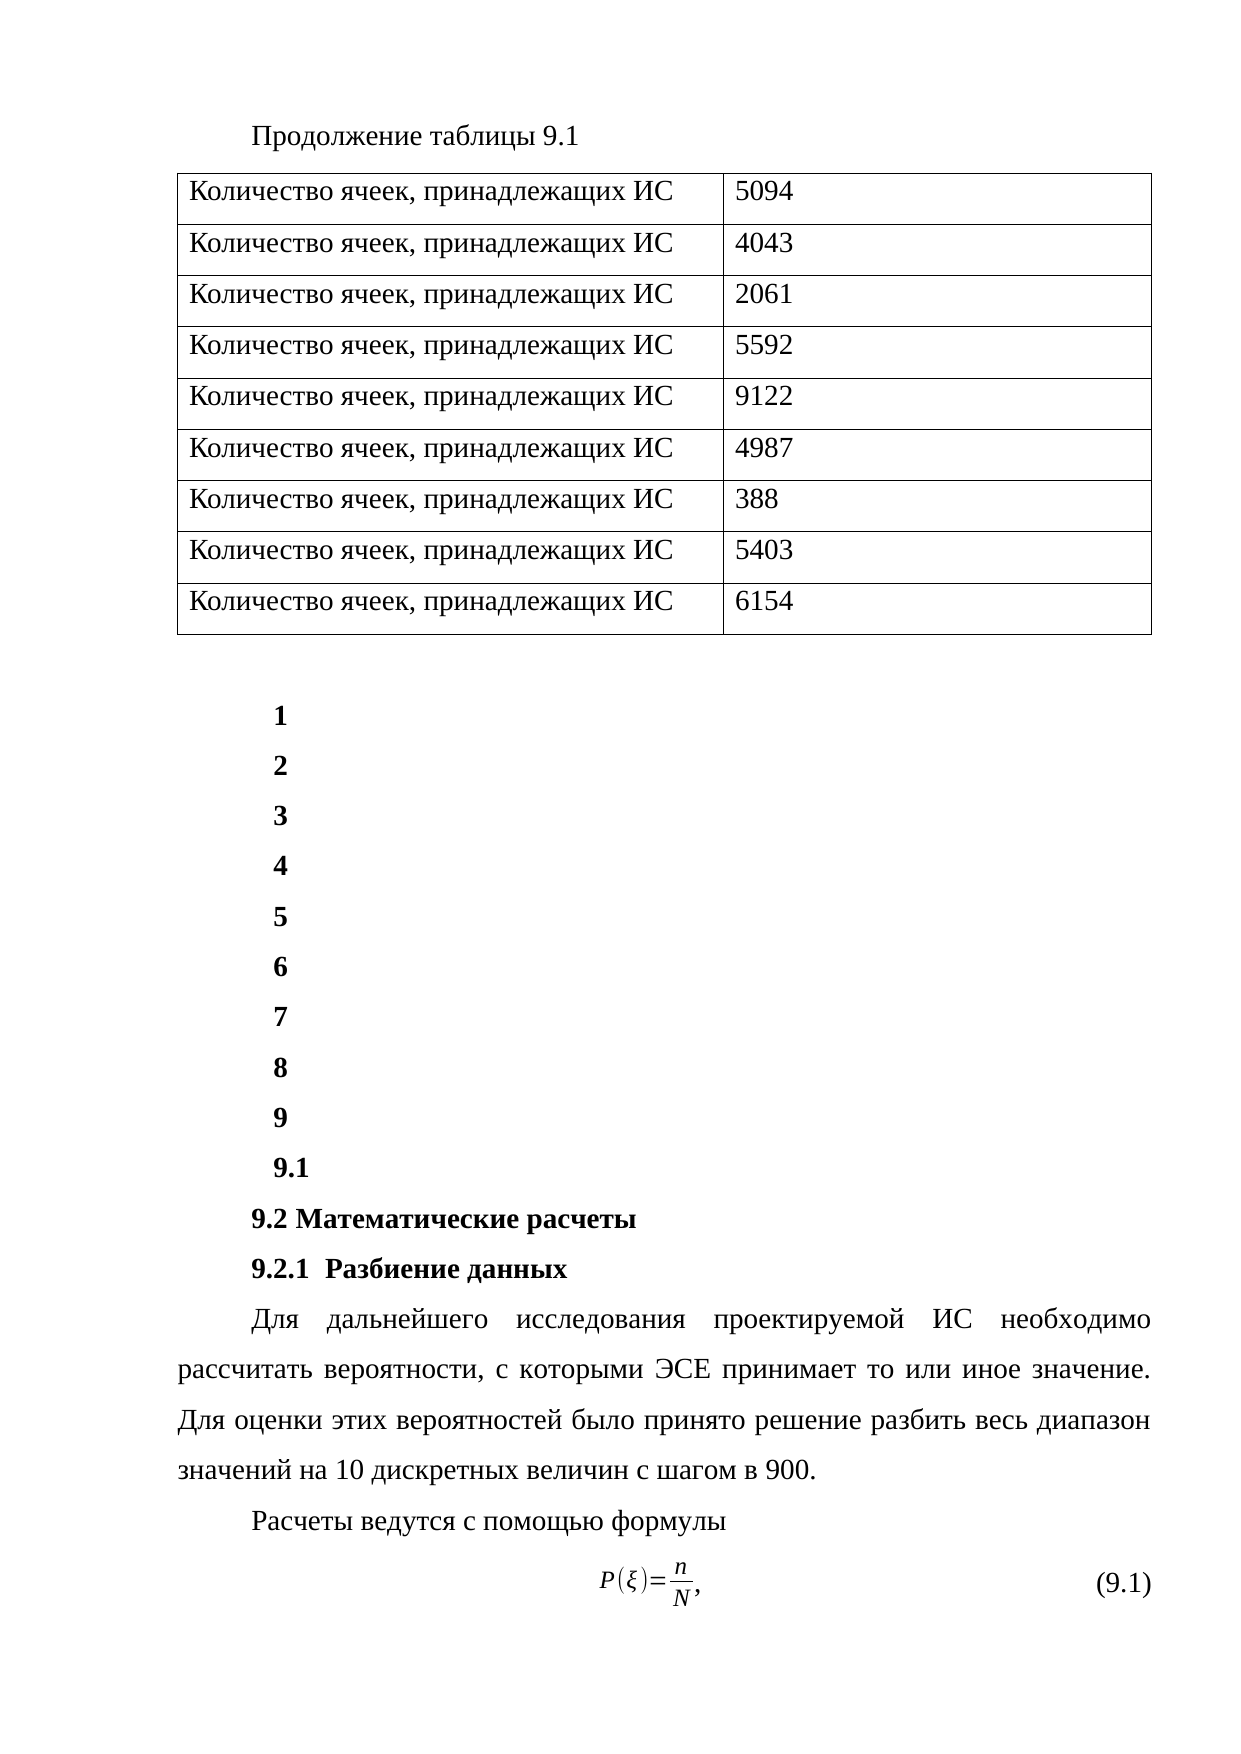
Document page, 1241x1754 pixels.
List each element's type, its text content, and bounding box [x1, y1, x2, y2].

list Математические расчеты [251, 1201, 1152, 1234]
table_header 5094 [724, 174, 1151, 224]
table_cell 5403 [724, 532, 1151, 582]
table_cell 4987 [724, 430, 1151, 480]
table_cell Количество ячеек, принадлежащих ИС [178, 276, 723, 326]
table_header Количество ячеек, принадлежащих ИС [178, 174, 723, 224]
table_cell Количество ячеек, принадлежащих ИС [178, 379, 723, 429]
text Для дальнейшего исследования проектируемой ИС необходимо рассчитать вероятности, с которыми ЭСЕ принимает то или иное значение. Для оценки этих вероятностей было принято решение разбить весь диапазон значений на 10 дискретных величин с шагом в 900. [177, 1301, 1152, 1486]
table_cell 6154 [724, 584, 1151, 634]
text Продолжение таблицы 9.1 [177, 118, 1152, 152]
table_cell 9122 [724, 379, 1151, 429]
table_cell 388 [724, 481, 1151, 531]
table_cell Количество ячеек, принадлежащих ИС [178, 481, 723, 531]
table_cell 2061 [724, 276, 1151, 326]
table_cell Количество ячеек, принадлежащих ИС [178, 327, 723, 377]
table_cell Количество ячеек, принадлежащих ИС [178, 225, 723, 275]
list Разбиение данных [177, 1251, 1152, 1284]
table_cell Количество ячеек, принадлежащих ИС [178, 430, 723, 480]
table_cell 4043 [724, 225, 1151, 275]
text , (9.1) [177, 1553, 1152, 1612]
table_cell 5592 [724, 327, 1151, 377]
text Расчеты ведутся с помощью формулы [177, 1503, 1152, 1536]
table_cell Количество ячеек, принадлежащих ИС [178, 584, 723, 634]
table_cell Количество ячеек, принадлежащих ИС [178, 532, 723, 582]
